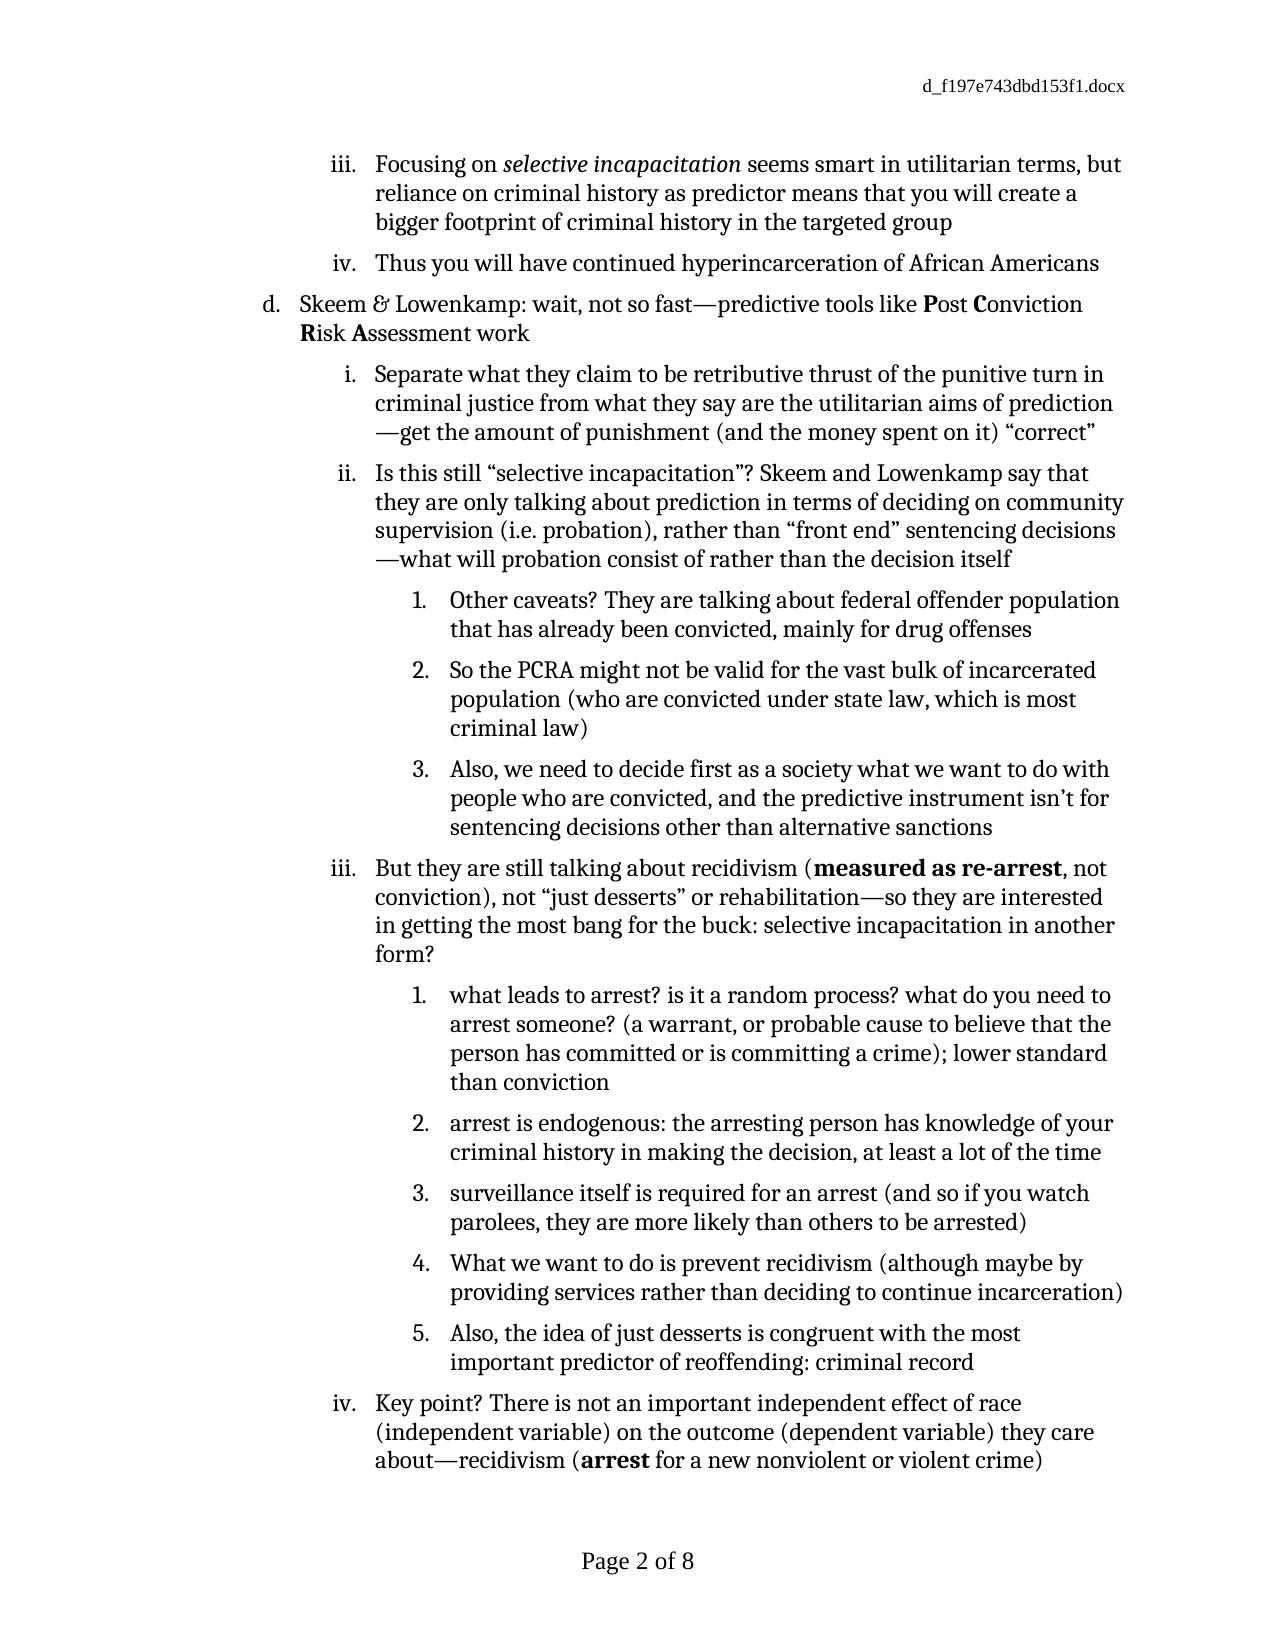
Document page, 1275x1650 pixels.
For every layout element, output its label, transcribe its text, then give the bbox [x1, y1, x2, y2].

list Key point? There is not an important independent effect of race (independent variable) on the outcome (dependent variable) they care about—recidivism (arrest for a new nonviolent or violent crime) [356, 1389, 1125, 1475]
list Other caveats? They are talking about federal offender population that has already been convicted, mainly for drug offenses [412, 586, 1125, 644]
list Focusing on selective incapacitation seems smart in utilitarian terms, but reliance on criminal history as predictor means that you will create a bigger footprint of criminal history in the targeted group [356, 150, 1125, 236]
list Thus you will have continued hyperincarceration of African Americans [356, 249, 1125, 277]
list Also, the idea of just desserts is congruent with the most important predictor of reoffending: criminal record [412, 1319, 1125, 1376]
list Is this still “selective incapacitation”? Skeem and Lowenkamp say that they are only talking about prediction in terms of deciding on community supervision (i.e. probation), rather than “front end” sentencing decisions—what will probation consist of rather than the decision itself [356, 459, 1125, 574]
list What we want to do is prevent recidivism (although maybe by providing services rather than deciding to continue incarceration) [412, 1249, 1125, 1306]
list arrest is endogenous: the arresting person has knowledge of your criminal history in making the decision, at least a lot of the time [412, 1109, 1125, 1166]
list Separate what they claim to be retributive thrust of the punitive turn in criminal justice from what they say are the utilitarian aims of prediction—get the amount of punishment (and the money spent on it) “correct” [356, 360, 1125, 446]
list Also, we need to decide first as a society what we want to do with people who are convicted, and the predictive instrument isn’t for sentencing decisions other than alternative sanctions [412, 755, 1125, 841]
list what leads to arrest? is it a random process? what do you need to arrest someone? (a warrant, or probable cause to believe that the person has committed or is committing a crime); lower standard than conviction [412, 981, 1125, 1096]
list surveillance itself is required for an arrest (and so if you watch parolees, they are more likely than others to be arrested) [412, 1179, 1125, 1236]
list So the PCRA might not be valid for the vast bulk of incarcerated population (who are convicted under state law, which is most criminal law) [412, 656, 1125, 742]
list Skeem & Lowenkamp: wait, not so fast—predictive tools like Post Conviction Risk Assessment work [262, 290, 1125, 347]
list But they are still talking about recidivism (measured as re-arrest, not conviction), not “just desserts” or rehabilitation—so they are interested in getting the most bang for the buck: selective incapacitation in another form? [356, 854, 1125, 969]
